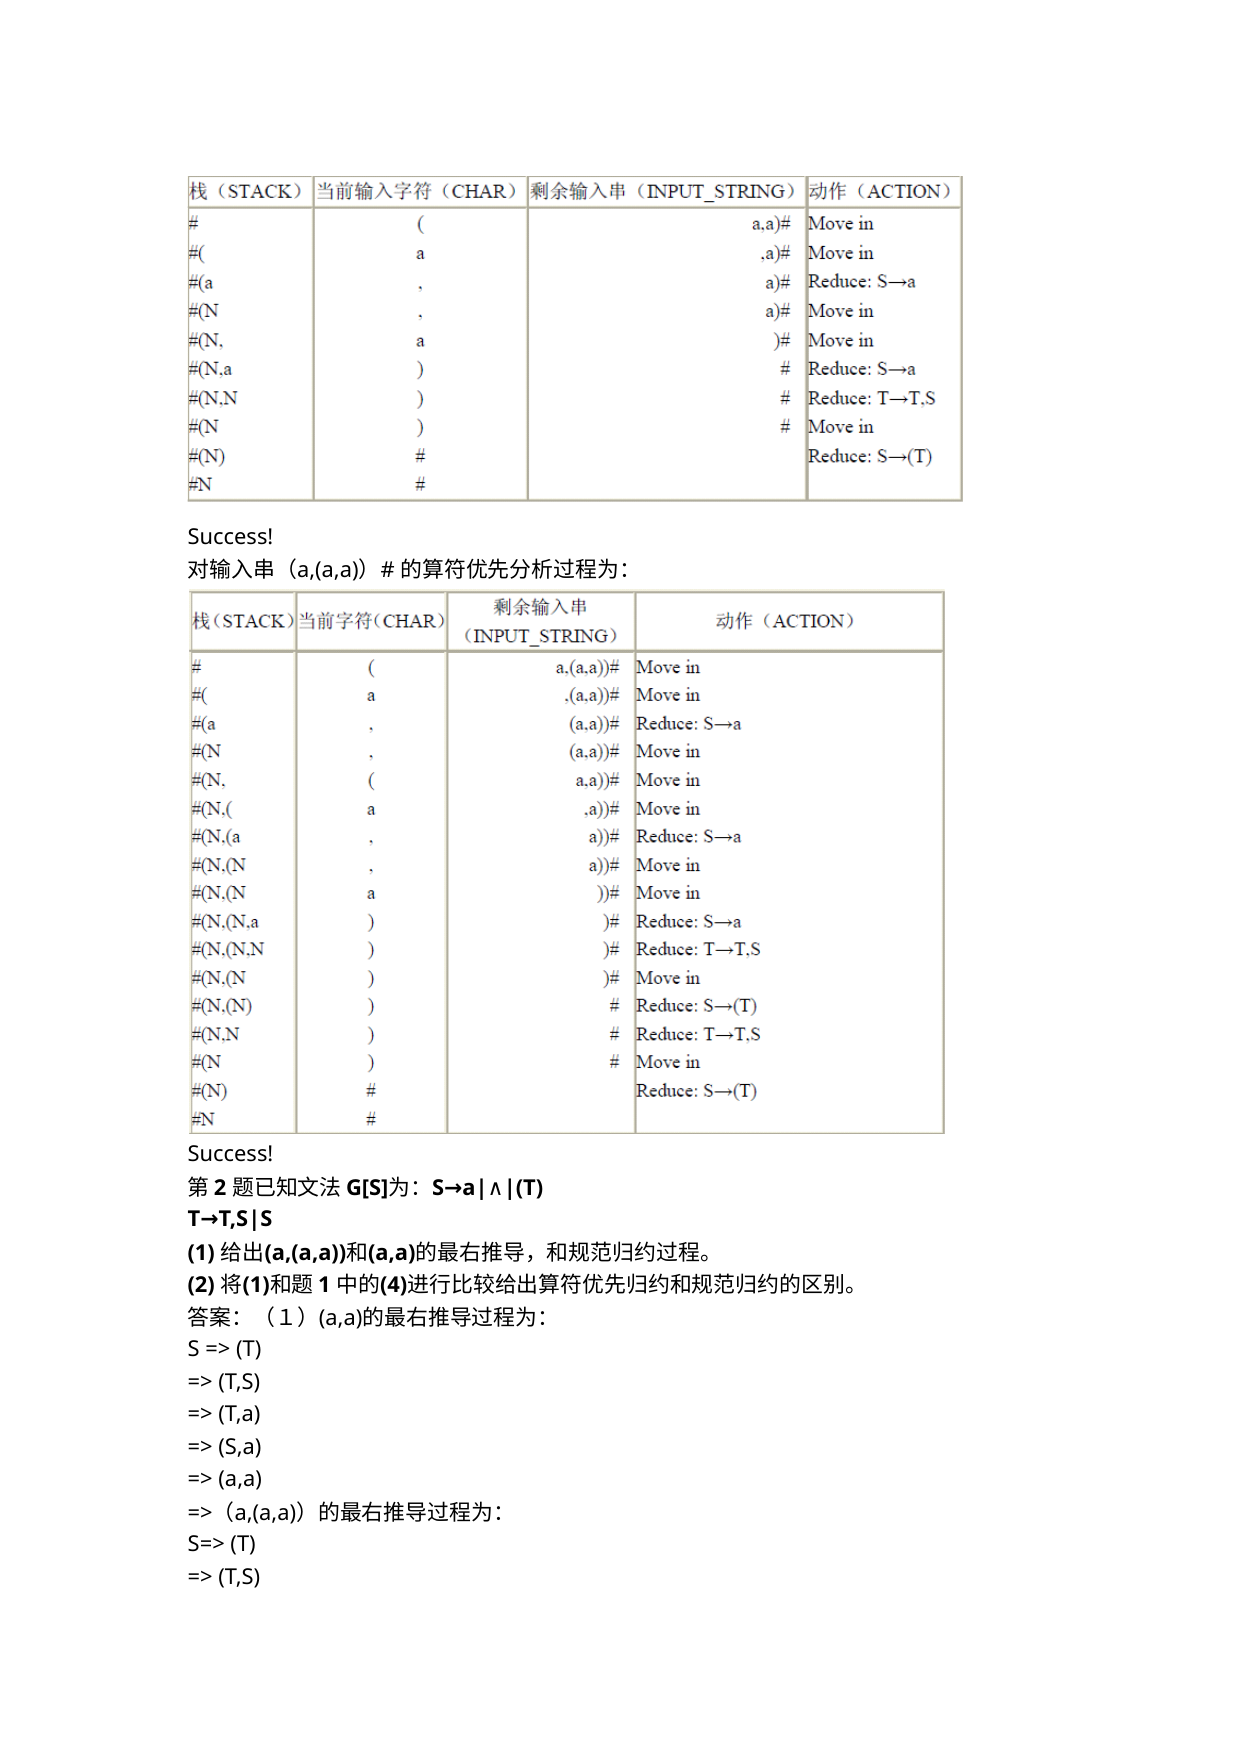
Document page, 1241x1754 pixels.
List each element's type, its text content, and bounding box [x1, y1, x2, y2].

text =>（a,(a,a)）的最右推导过程为： [187, 1494, 1053, 1527]
text => (S,a) [187, 1429, 1053, 1462]
text 答案：（１）(a,a)的最右推导过程为： [187, 1299, 1053, 1332]
text 第2 题已知文法G[S]为：S→a|∧|(T) [187, 1169, 1053, 1202]
text => (T,S) [187, 1559, 1053, 1592]
text S => (T) [187, 1332, 1053, 1364]
text => (T,a) [187, 1397, 1053, 1429]
text T→T,S|S [187, 1202, 1053, 1234]
text => (a,a) [187, 1462, 1053, 1494]
text S=> (T) [187, 1527, 1053, 1559]
text 对输入串（a,(a,a)）# 的算符优先分析过程为： [187, 552, 1053, 584]
picture [187, 587, 947, 1134]
picture [187, 176, 964, 505]
text (1) 给出(a,(a,a))和(a,a)的最右推导，和规范归约过程。 [187, 1234, 1053, 1267]
text => (T,S) [187, 1364, 1053, 1397]
text (2) 将(1)和题1 中的(4)进行比较给出算符优先归约和规范归约的区别。 [187, 1267, 1053, 1299]
text Success! [187, 519, 1053, 552]
text Success! [187, 1137, 1053, 1169]
